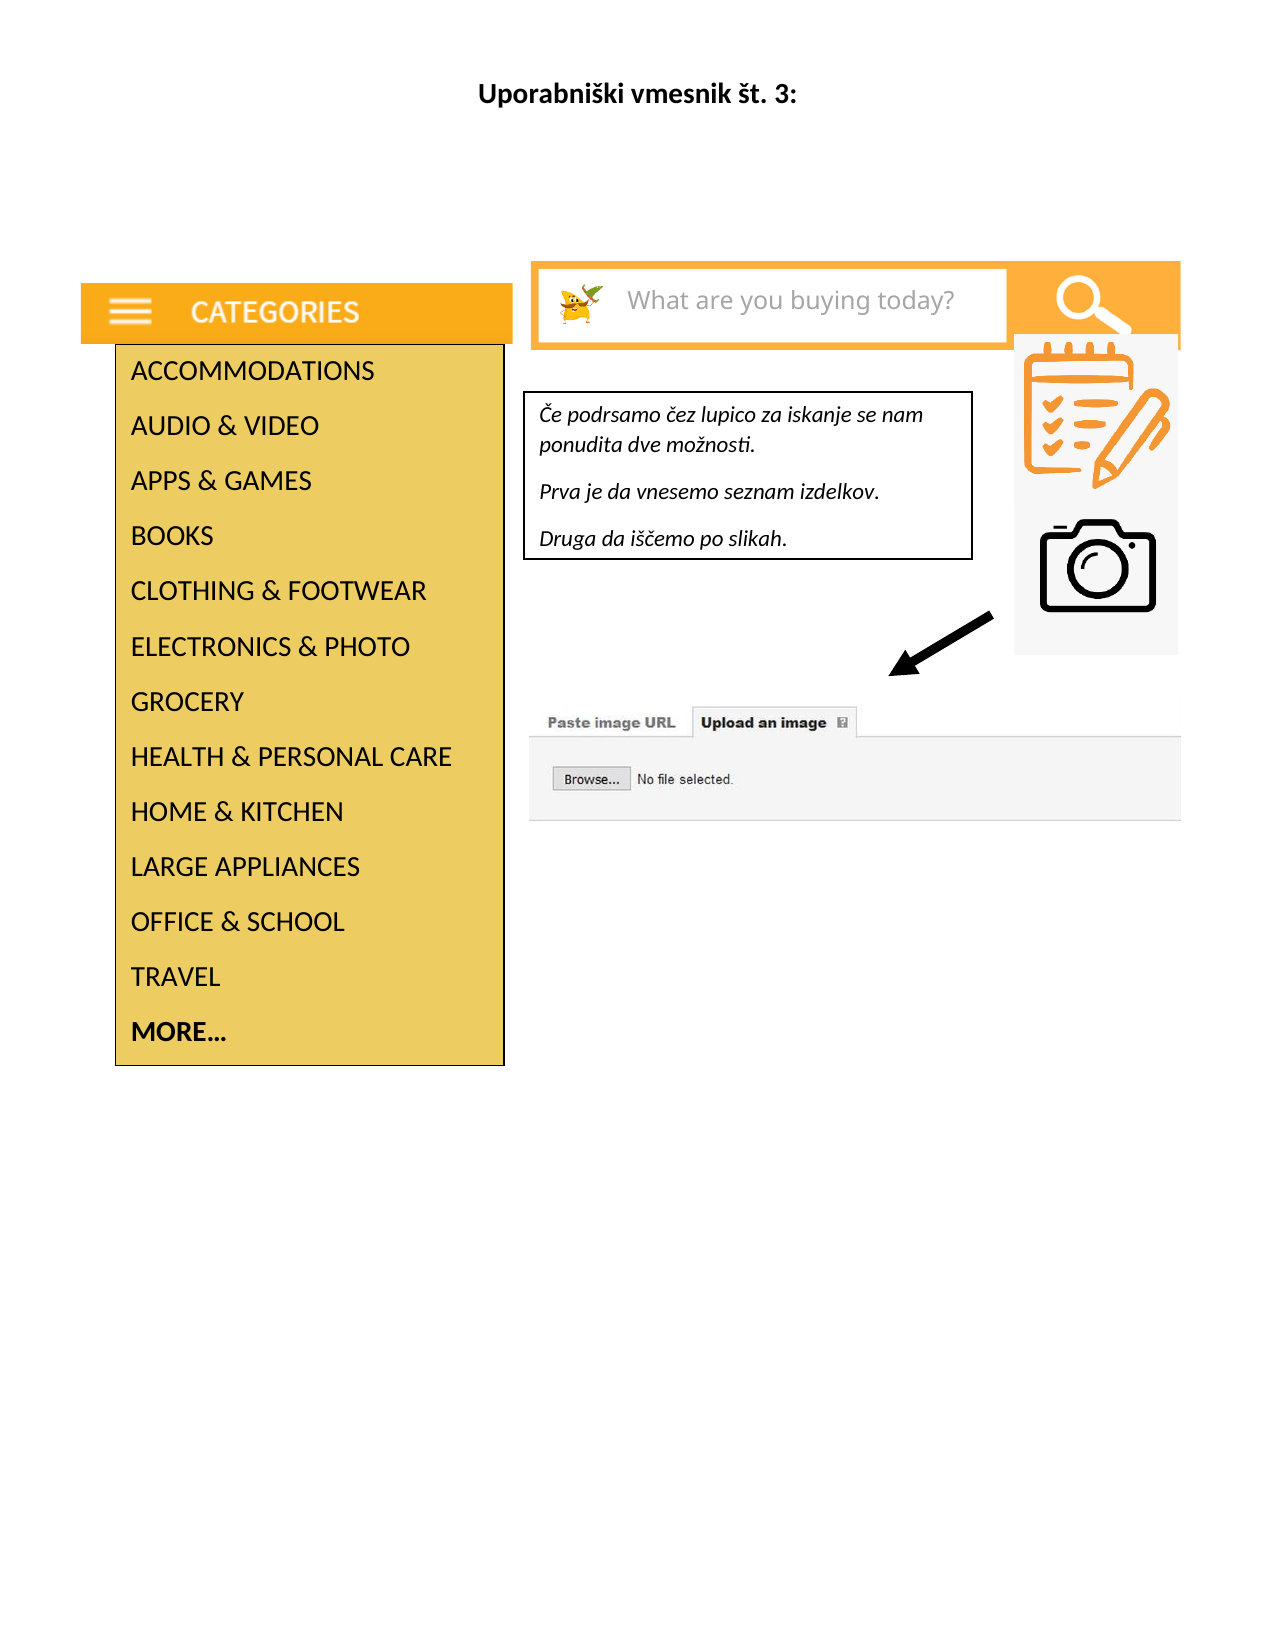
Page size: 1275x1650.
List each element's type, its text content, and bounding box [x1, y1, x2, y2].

text What are you buying today? [75, 283, 1200, 317]
picture [80, 317, 513, 344]
picture [530, 261, 1181, 283]
picture [529, 698, 1182, 821]
picture [530, 317, 1183, 655]
text Uporabniški vmesnik št. 3: [75, 75, 1200, 111]
